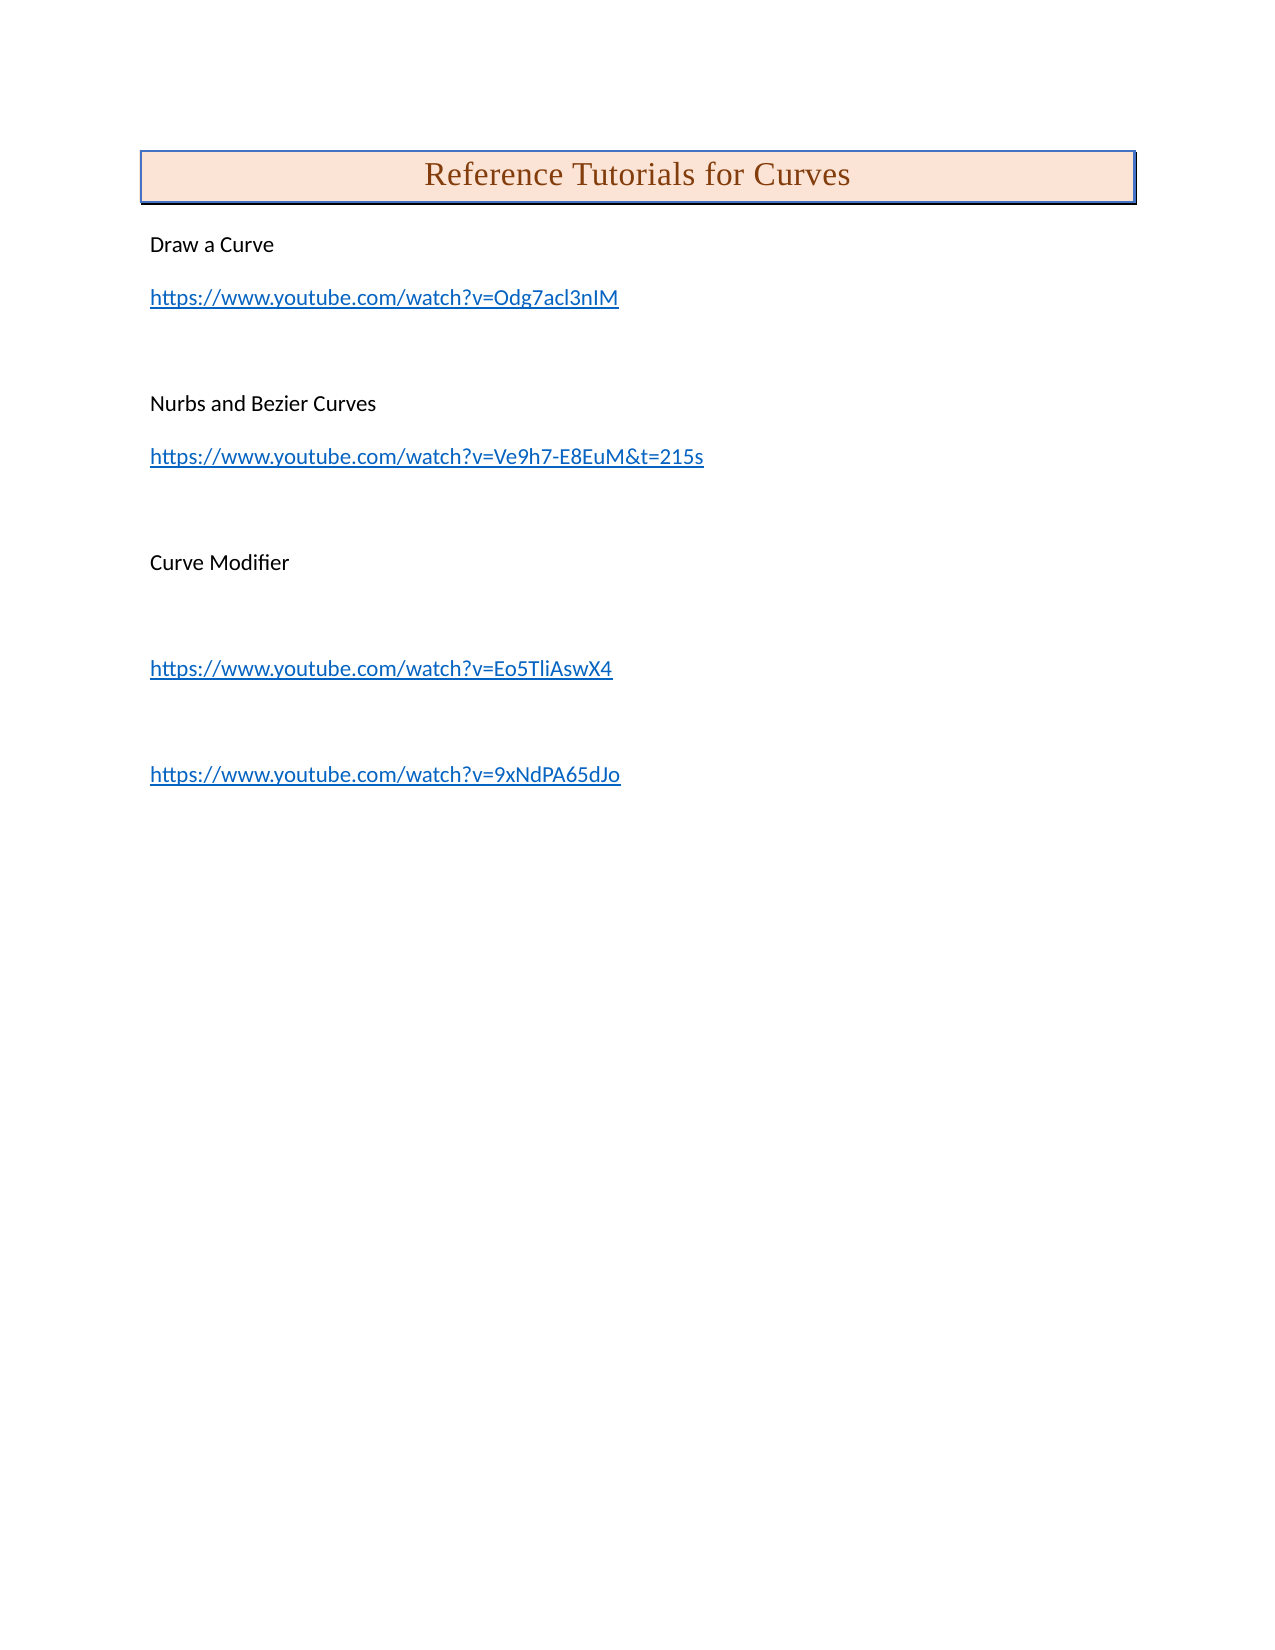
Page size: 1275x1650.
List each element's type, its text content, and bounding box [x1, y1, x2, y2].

title Reference Tutorials for Curves [142, 152, 1133, 201]
text https://www.youtube.com/watch?v=Odg7acl3nIM [150, 283, 1125, 311]
text Nurbs and Bezier Curves [150, 389, 1125, 417]
text https://www.youtube.com/watch?v=9xNdPA65dJo [150, 760, 1125, 788]
text https://www.youtube.com/watch?v=Eo5TliAswX4 [150, 654, 1125, 682]
text Draw a Curve [150, 230, 1125, 258]
text Curve Modifier [150, 548, 1125, 576]
text https://www.youtube.com/watch?v=Ve9h7-E8EuM&t=215s [150, 442, 1125, 470]
